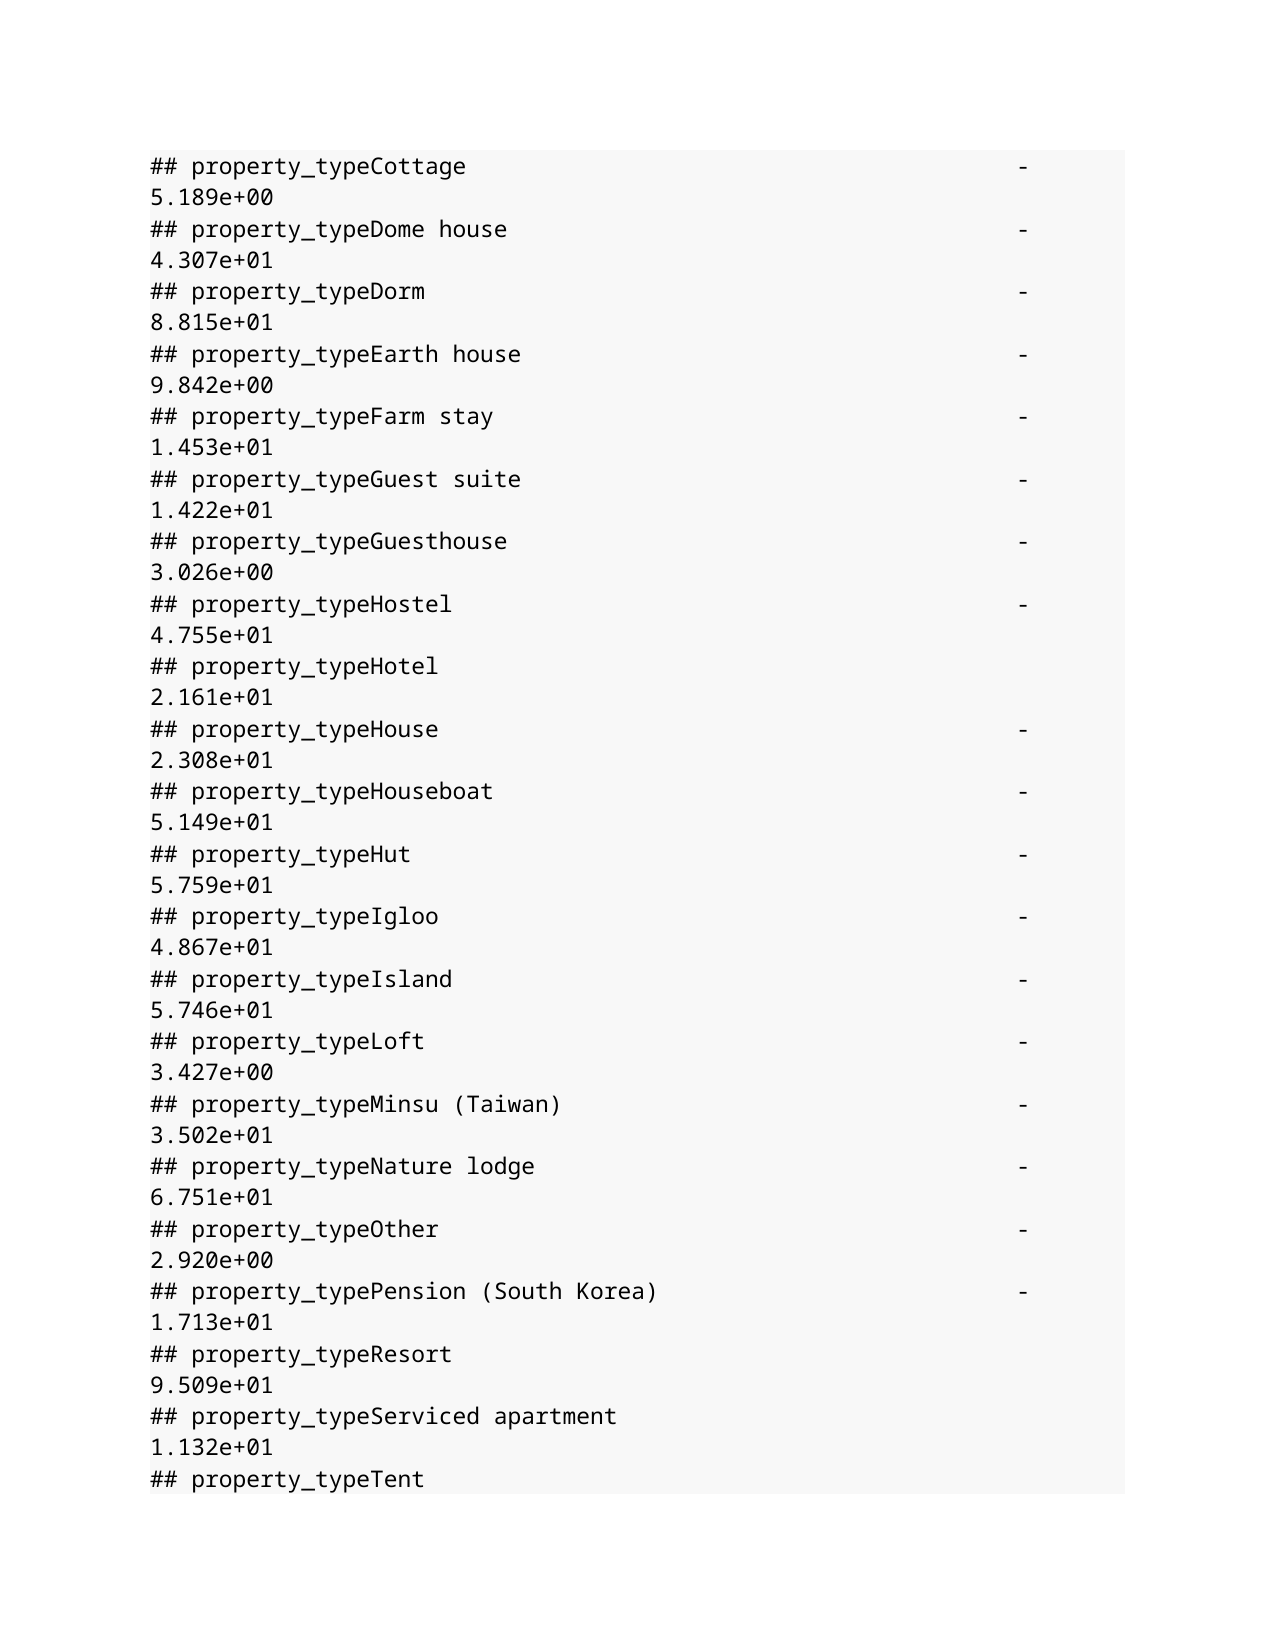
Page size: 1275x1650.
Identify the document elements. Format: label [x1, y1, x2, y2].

text [150, 150, 1125, 1494]
